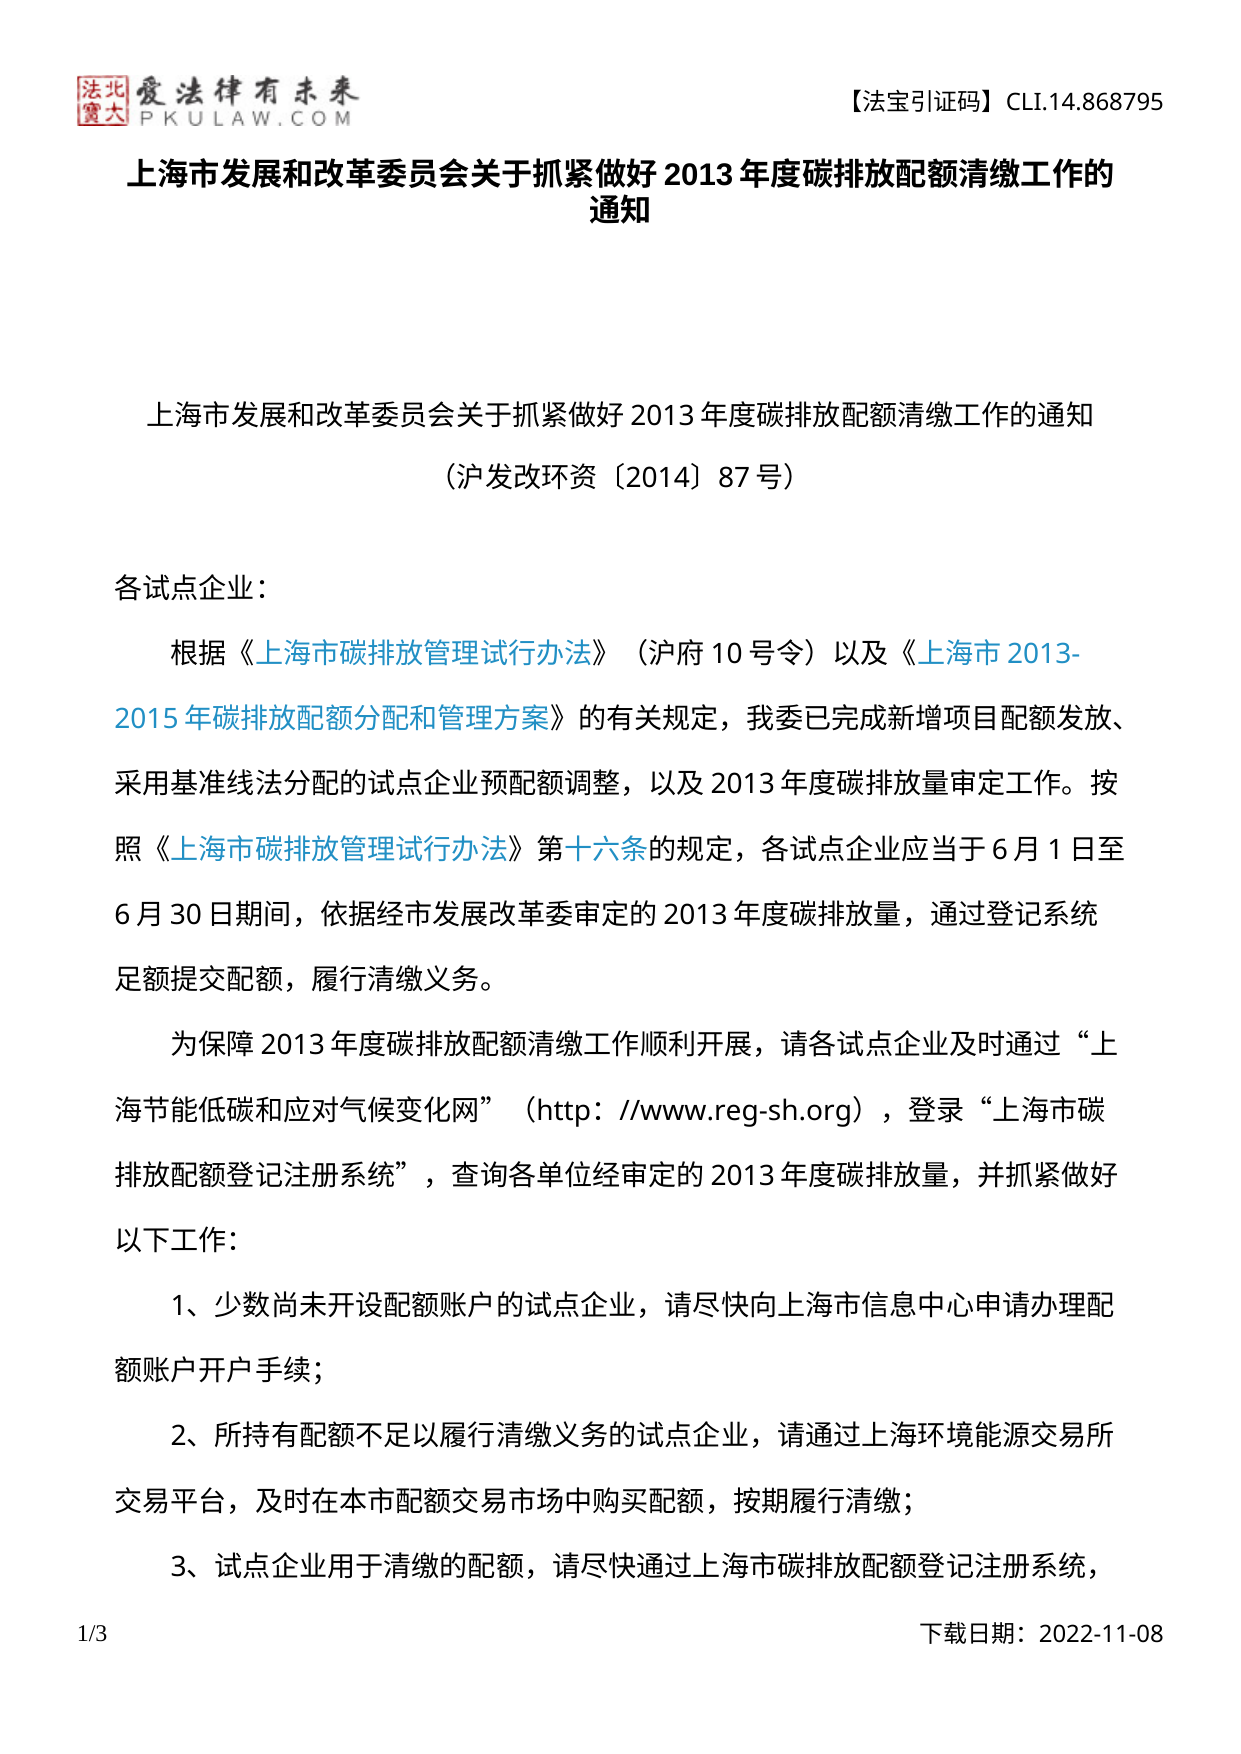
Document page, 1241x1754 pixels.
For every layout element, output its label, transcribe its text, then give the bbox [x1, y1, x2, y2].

title 上海市发展和改革委员会关于抓紧做好2013年度碳排放配额清缴工作的通知 [114, 156, 1126, 228]
picture [76, 75, 361, 126]
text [114, 512, 1126, 1584]
text 上海市发展和改革委员会关于抓紧做好2013年度碳排放配额清缴工作的通知 （沪发改环资〔2014〕87号） [114, 308, 1126, 496]
